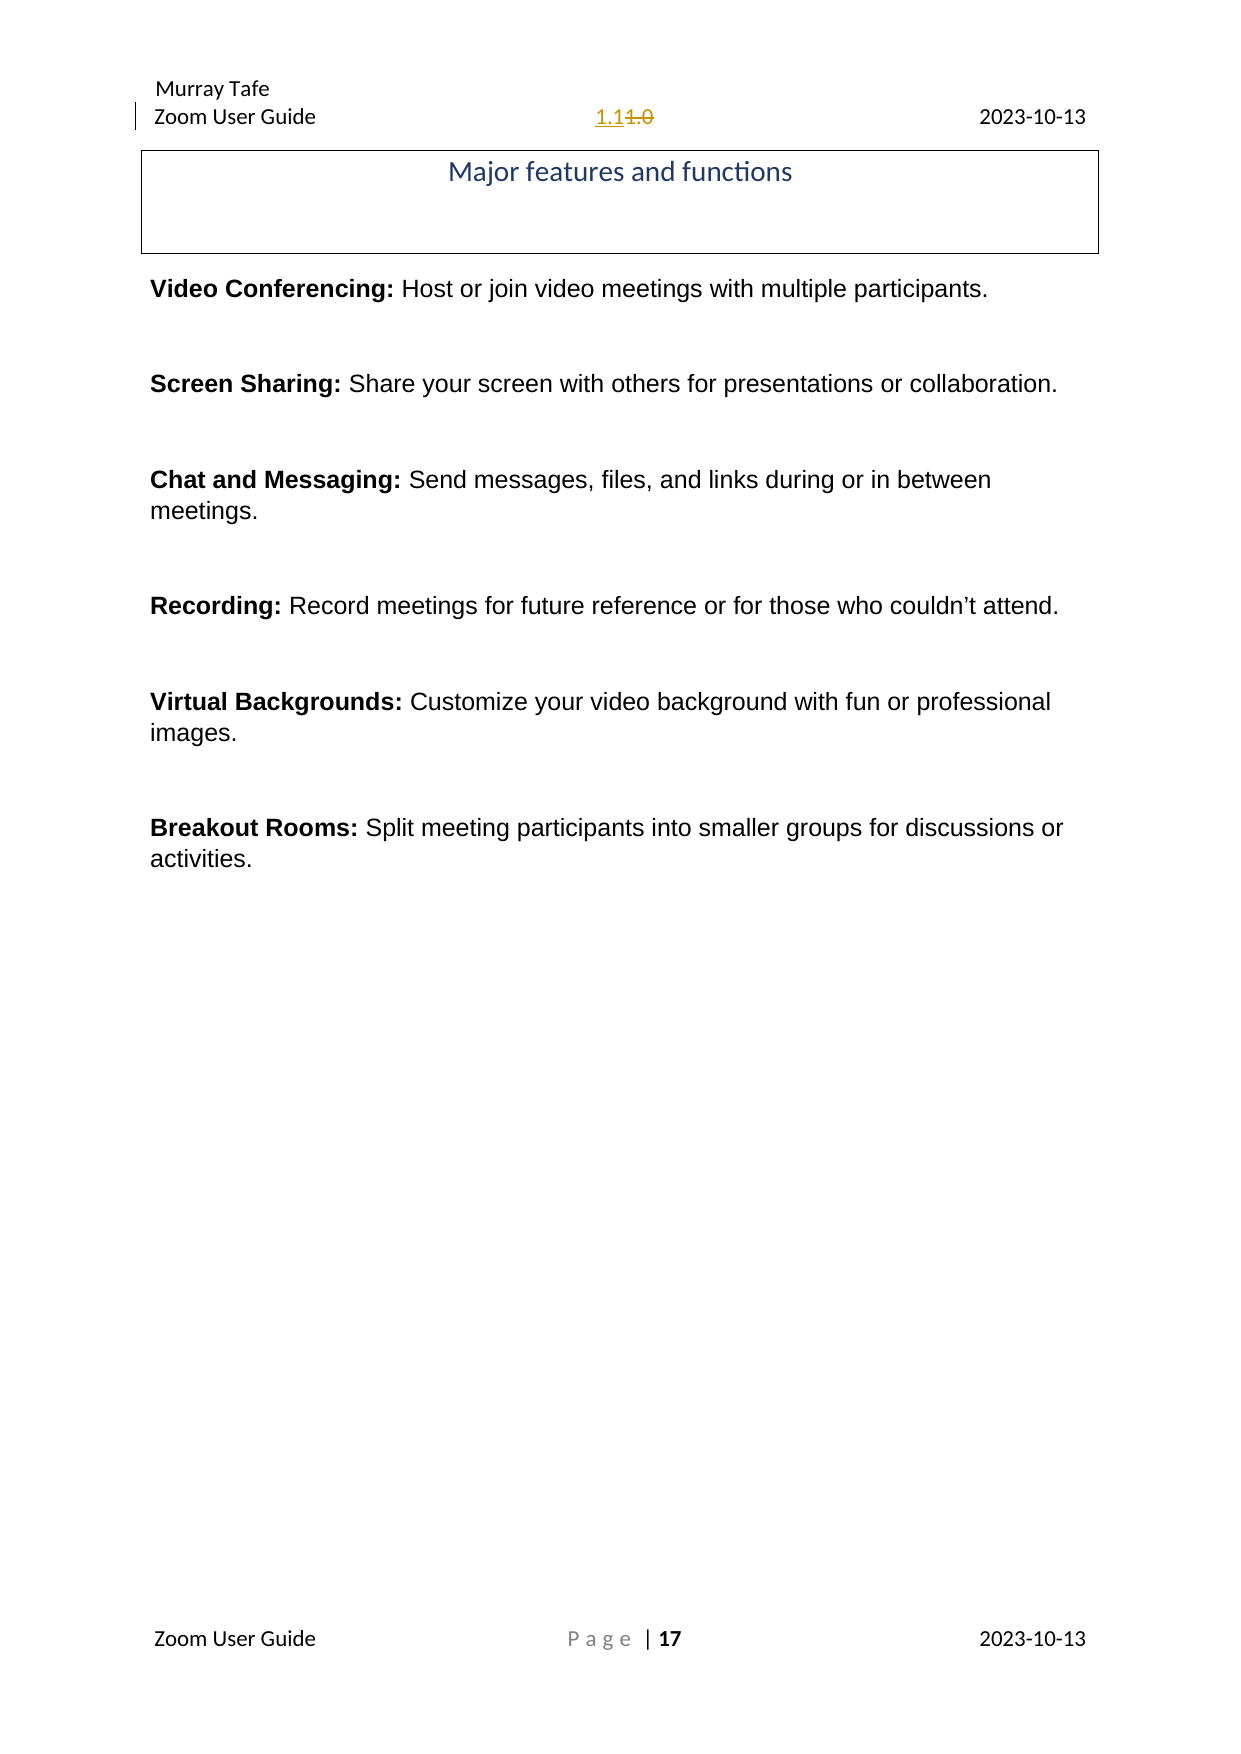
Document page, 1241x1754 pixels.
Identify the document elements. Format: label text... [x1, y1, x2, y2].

text Screen Sharing: Share your screen with others for presentations or collaboration. [150, 369, 1090, 398]
text Chat and Messaging: Send messages, files, and links during or in between meetings. [150, 465, 1090, 524]
text Recording: Record meetings for future reference or for those who couldn’t attend. [150, 591, 1090, 620]
text Breakout Rooms: Split meeting participants into smaller groups for discussions or activities. [150, 813, 1090, 873]
text Video Conferencing: Host or join video meetings with multiple participants. [150, 274, 1090, 303]
subtitle Major features and functions [142, 151, 1098, 253]
text Virtual Backgrounds: Customize your video background with fun or professional images. [150, 687, 1090, 746]
